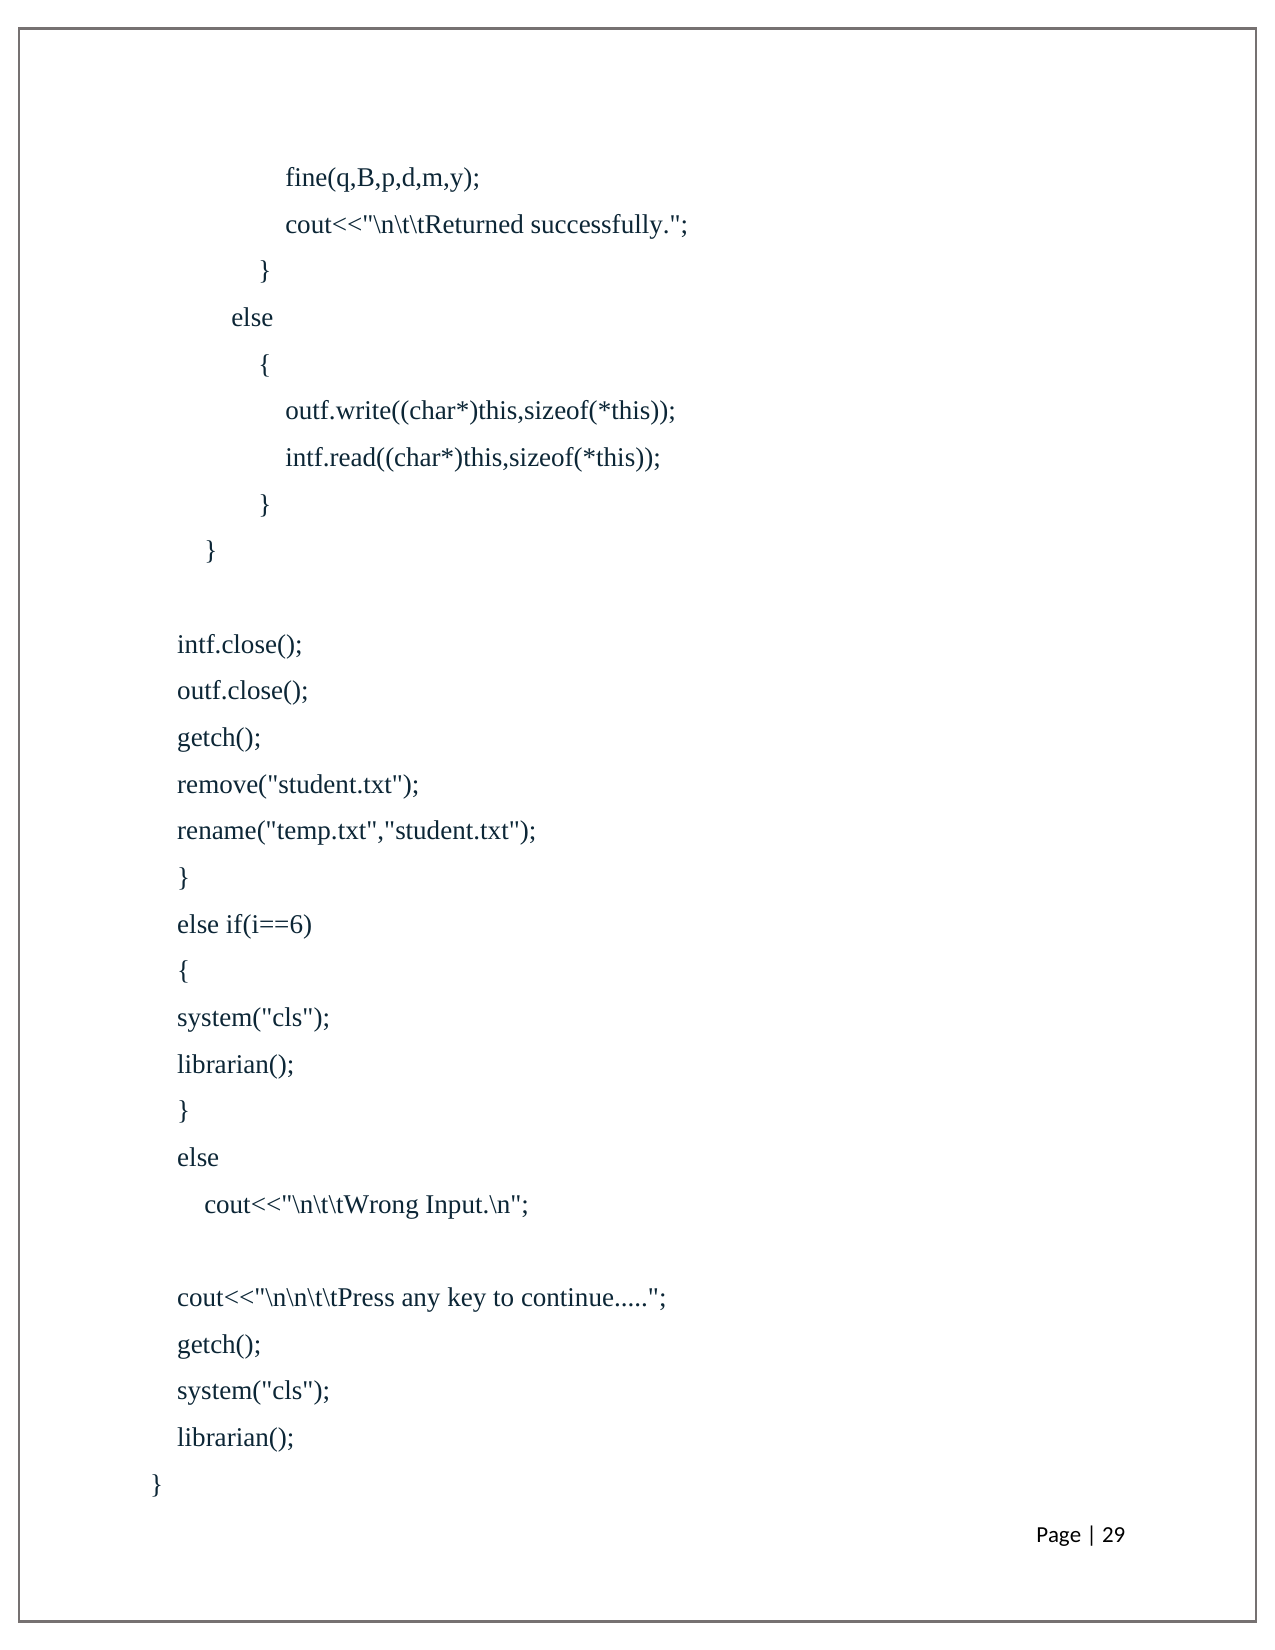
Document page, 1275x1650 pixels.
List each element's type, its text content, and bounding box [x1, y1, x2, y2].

text cout<<"\n\t\tReturned successfully."; [150, 208, 1125, 239]
text librarian(); [150, 1421, 1125, 1452]
text getch(); [150, 721, 1125, 752]
text outf.close(); [150, 674, 1125, 706]
text } [150, 534, 1125, 566]
text else if(i==6) [150, 908, 1125, 939]
text rename("temp.txt","student.txt"); [150, 814, 1125, 846]
text getch(); [150, 1328, 1125, 1359]
text intf.close(); [150, 628, 1125, 659]
text else [150, 1141, 1125, 1172]
text intf.read((char*)this,sizeof(*this)); [150, 441, 1125, 472]
text system("cls"); [150, 1374, 1125, 1406]
text { [150, 348, 1125, 379]
text cout<<"\n\t\tWrong Input.\n"; [150, 1188, 1125, 1219]
text else [150, 301, 1125, 332]
text } [150, 254, 1125, 286]
text remove("student.txt"); [150, 768, 1125, 799]
text { [150, 954, 1125, 986]
text } [150, 488, 1125, 519]
text } [150, 1468, 1125, 1499]
text outf.write((char*)this,sizeof(*this)); [150, 394, 1125, 426]
text system("cls"); [150, 1001, 1125, 1032]
text } [150, 1094, 1125, 1126]
text } [150, 861, 1125, 892]
text fine(q,B,p,d,m,y); [150, 161, 1125, 192]
text cout<<"\n\n\t\tPress any key to continue....."; [150, 1281, 1125, 1312]
text librarian(); [150, 1048, 1125, 1079]
